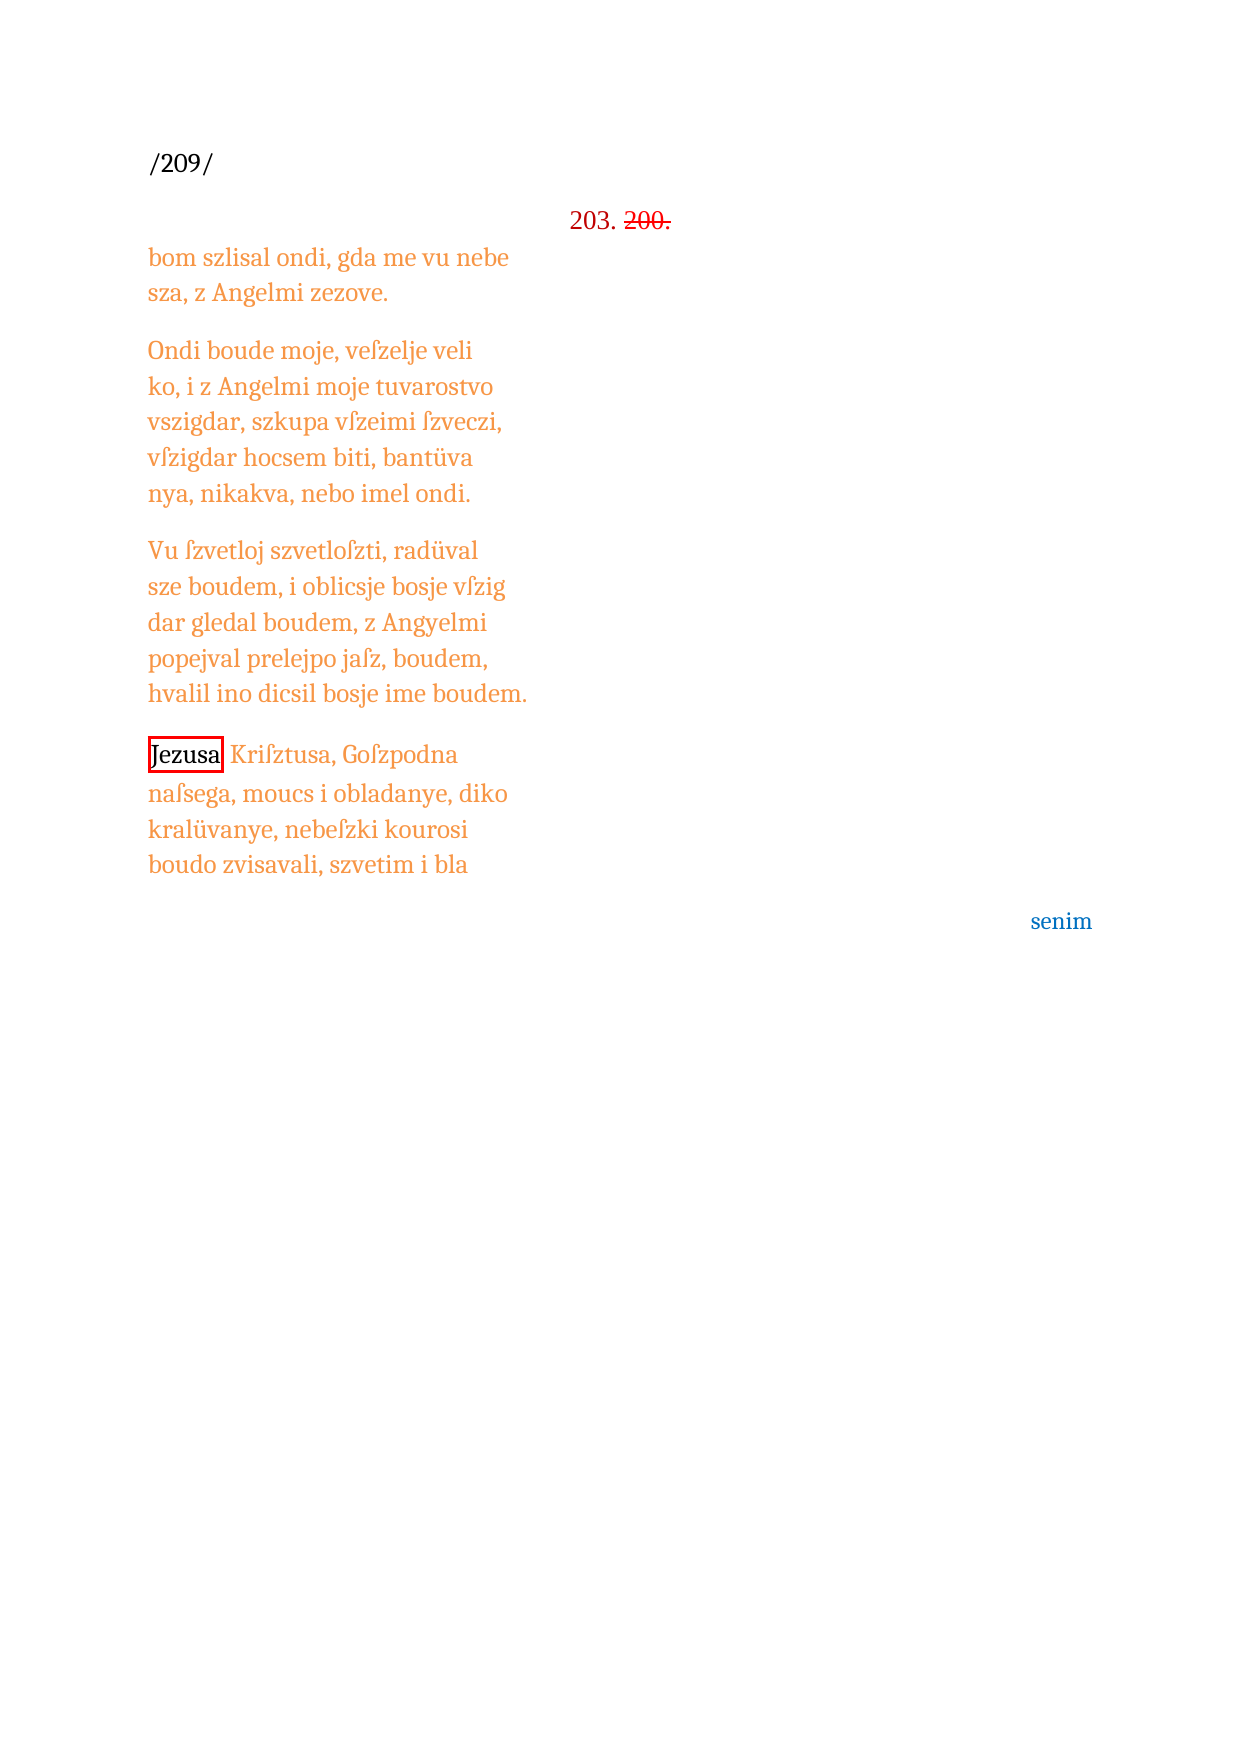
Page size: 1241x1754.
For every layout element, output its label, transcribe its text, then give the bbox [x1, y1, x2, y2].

text /209/ [148, 148, 1093, 179]
text Jezusa Kriſztusa, Goſzpodna naſsega, moucs i obladanye, diko kralüvanye, nebeſzki kourosi boudo zvisavali, szvetim i bla [148, 736, 1093, 881]
text Ondi boude moje, veſzelje veli ko, i z Angelmi moje tuvarostvo vszigdar, szkupa vſzeimi ſzveczi, vſzigdar hocsem biti, bantüva nya, nikakva, nebo imel ondi. [148, 335, 1093, 509]
text 203. 200. [148, 204, 1093, 235]
text senim [148, 907, 1093, 936]
text bom szlisal ondi, gda me vu nebe sza, z Angelmi zezove. [148, 242, 1093, 308]
text Vu ſzvetloj szvetloſzti, radüval sze boudem, i oblicsje bosje vſzig dar gledal boudem, z Angyelmi popejval prelejpo jaſz, boudem, hvalil ino dicsil bosje ime boudem. [148, 535, 1093, 709]
